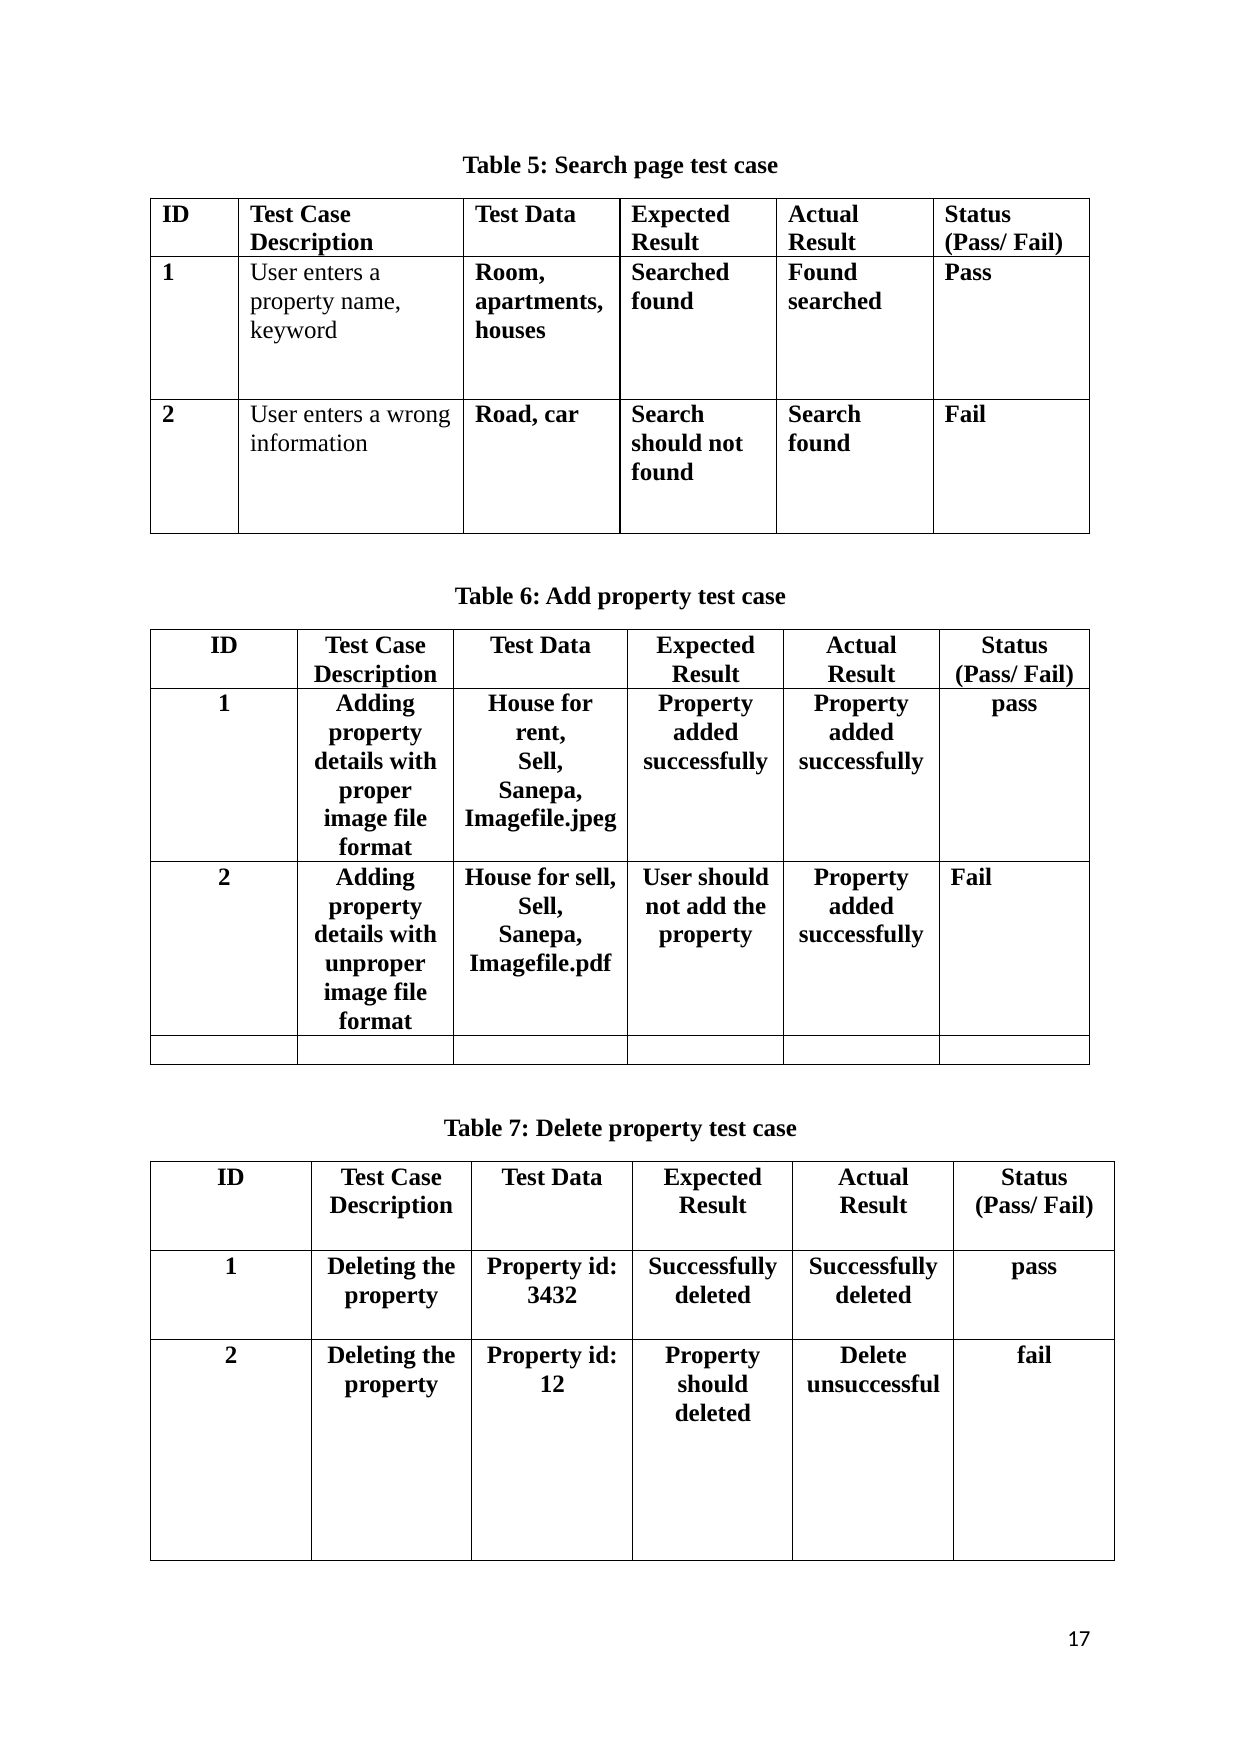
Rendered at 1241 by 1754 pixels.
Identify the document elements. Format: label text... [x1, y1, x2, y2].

table_cell Search found [777, 400, 933, 532]
text Table 7: Delete property test case [150, 1113, 1090, 1142]
table_cell [151, 1036, 297, 1064]
table_cell User should not add the property [628, 862, 783, 1034]
table_header Test Case Description [239, 199, 463, 256]
text Table 5: Search page test case [150, 150, 1090, 179]
table_cell Successfully deleted [633, 1251, 792, 1339]
table_cell 1 [151, 689, 297, 861]
table_cell Property id: 12 [472, 1340, 632, 1559]
table_cell Found searched [777, 257, 933, 398]
table_cell Adding property details with proper image file format [298, 689, 453, 861]
table_cell House for sell, Sell, Sanepa, Imagefile.pdf [454, 862, 627, 1034]
table_header Test Data [472, 1162, 632, 1250]
table_cell [940, 1036, 1089, 1064]
table_header Expected Result [633, 1162, 792, 1250]
table_header ID [151, 1162, 311, 1250]
table_cell Room, apartments, houses [464, 257, 619, 398]
table_cell 2 [151, 400, 238, 532]
table_cell Searched found [621, 257, 776, 398]
table_cell fail [954, 1340, 1114, 1559]
table_cell Property added successfully [628, 689, 783, 861]
table_cell [628, 1036, 783, 1064]
table_cell Property id: 3432 [472, 1251, 632, 1339]
table_cell House for rent, Sell, Sanepa, Imagefile.jpeg [454, 689, 627, 861]
table_cell 2 [151, 1340, 311, 1559]
table_header Actual Result [784, 630, 939, 687]
table_header Test Data [454, 630, 627, 687]
table_cell pass [954, 1251, 1114, 1339]
table_cell User enters a wrong information [239, 400, 463, 532]
table_header Expected Result [628, 630, 783, 687]
table_header Test Data [464, 199, 619, 256]
table_header Test Case Description [312, 1162, 471, 1250]
table_header ID [151, 630, 297, 687]
table_cell 1 [151, 257, 238, 398]
table_cell Deleting the property [312, 1340, 471, 1559]
table_header Actual Result [793, 1162, 953, 1250]
table_cell [298, 1036, 453, 1064]
table_cell [454, 1036, 627, 1064]
table_cell Search should not found [621, 400, 776, 532]
table_header Expected Result [621, 199, 776, 256]
table_cell Deleting the property [312, 1251, 471, 1339]
table_cell Property should deleted [633, 1340, 792, 1559]
table_cell User enters a property name, keyword [239, 257, 463, 398]
table_header Test Case Description [298, 630, 453, 687]
table_cell Pass [934, 257, 1089, 398]
table_cell Property added successfully [784, 862, 939, 1034]
table_cell Successfully deleted [793, 1251, 953, 1339]
table_cell 2 [151, 862, 297, 1034]
table_cell Property added successfully [784, 689, 939, 861]
table_header ID [151, 199, 238, 256]
table_cell [784, 1036, 939, 1064]
table_cell Delete unsuccessful [793, 1340, 953, 1559]
table_cell 1 [151, 1251, 311, 1339]
text Table 6: Add property test case [150, 581, 1090, 610]
table_cell Road, car [464, 400, 619, 532]
table_cell Fail [934, 400, 1089, 532]
table_header Actual Result [777, 199, 933, 256]
table_header Status (Pass/ Fail) [954, 1162, 1114, 1250]
table_cell Fail [940, 862, 1089, 1034]
table_cell pass [940, 689, 1089, 861]
table_header Status (Pass/ Fail) [934, 199, 1089, 256]
table_header Status (Pass/ Fail) [940, 630, 1089, 687]
table_cell Adding property details with unproper image file format [298, 862, 453, 1034]
